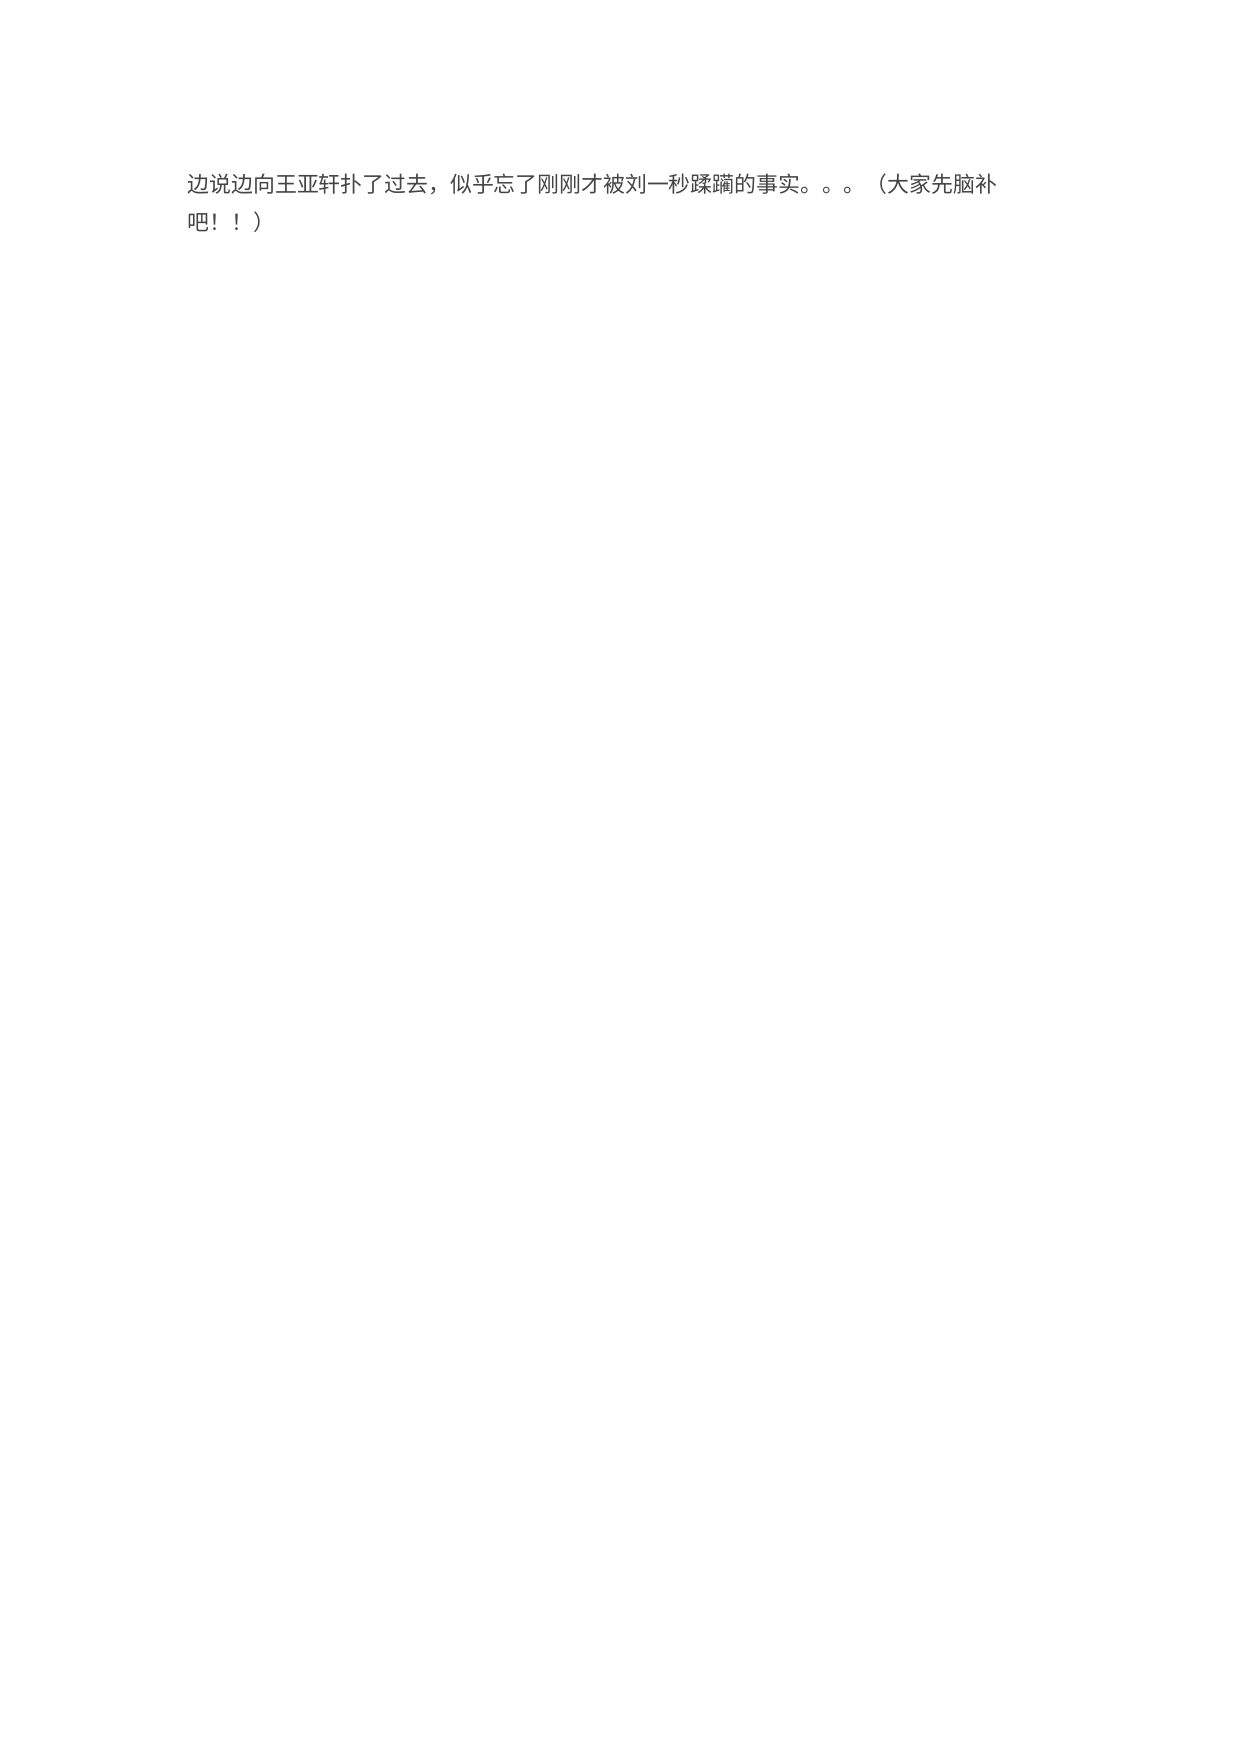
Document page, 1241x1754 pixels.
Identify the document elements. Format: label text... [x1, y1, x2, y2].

text 边说边向王亚轩扑了过去，似乎忘了刚刚才被刘一秒蹂躏的事实。。。（大家先脑补吧！！）& K [187, 164, 1053, 239]
